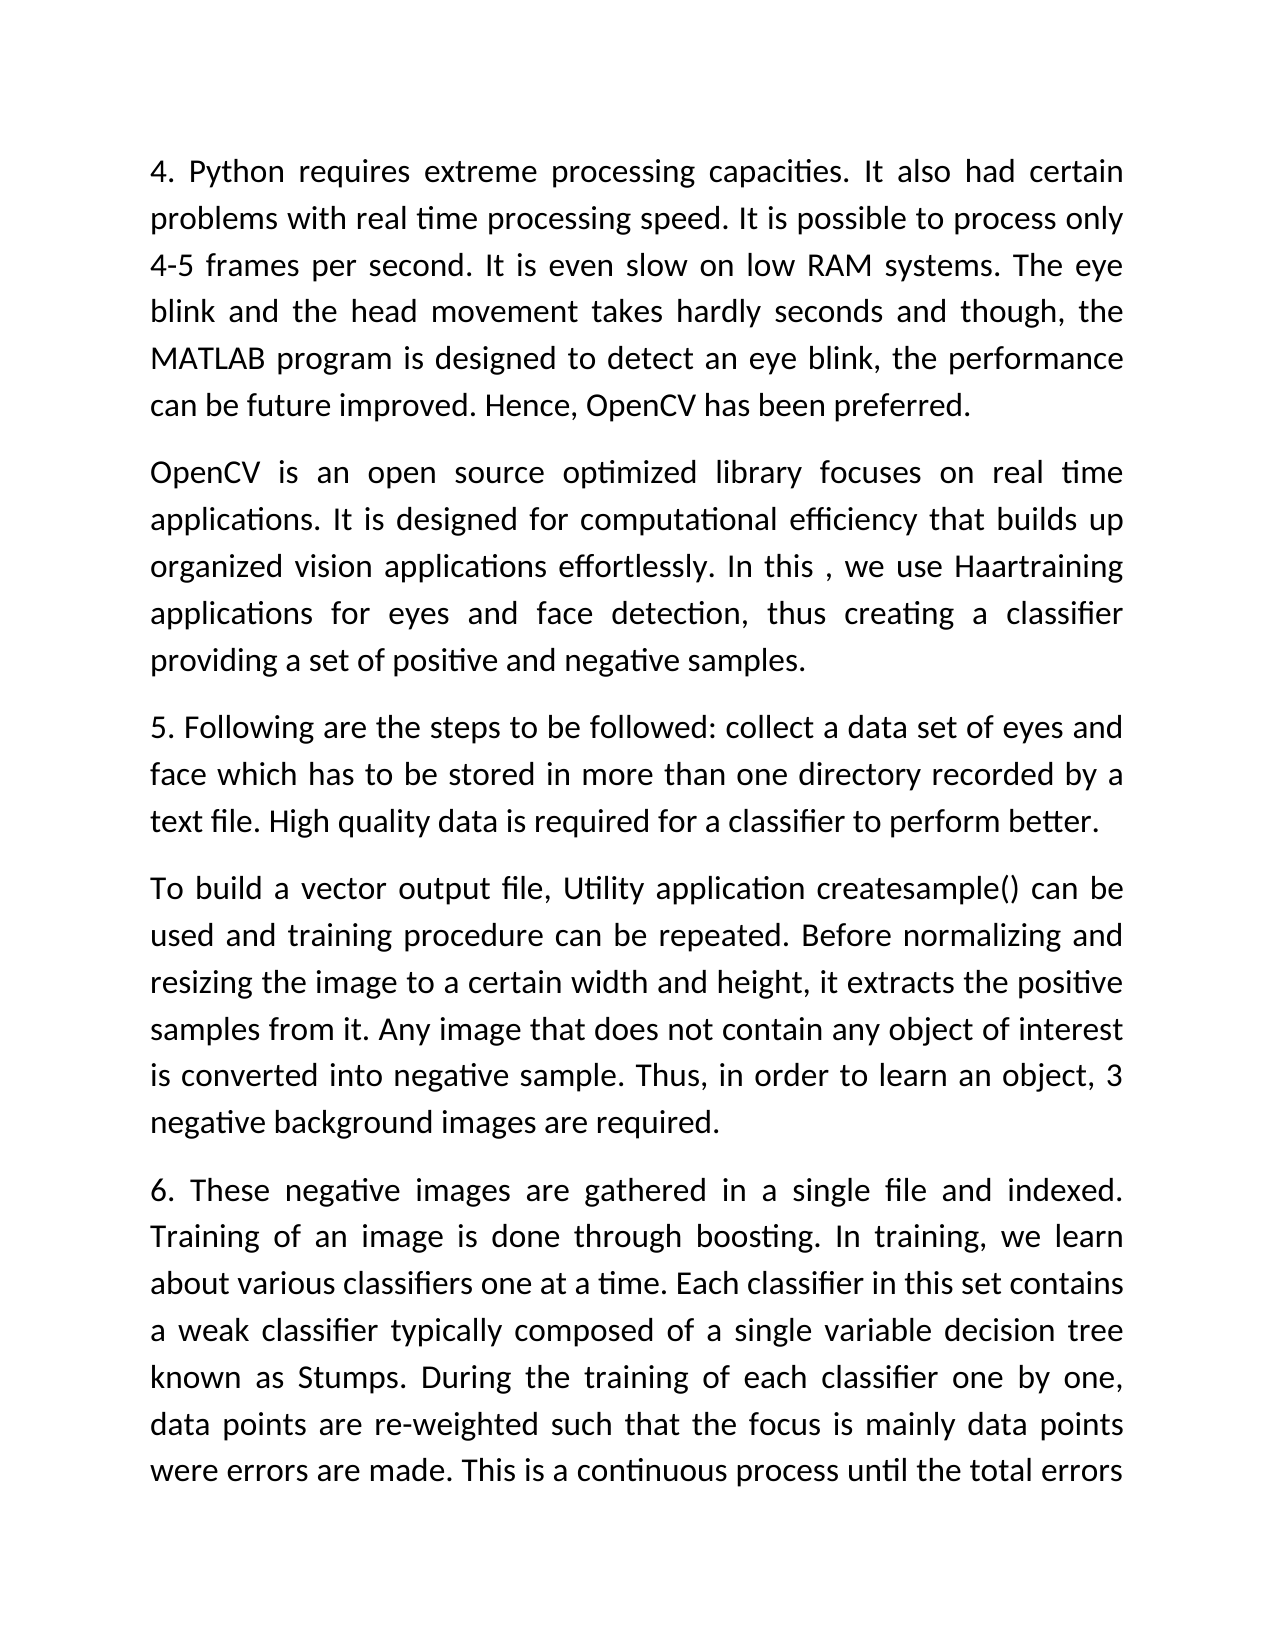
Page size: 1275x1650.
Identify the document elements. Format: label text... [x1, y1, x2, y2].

text OpenCV is an open source optimized library focuses on real time applications. It is designed for computational efficiency that builds up organized vision applications effortlessly. In this , we use Haartraining applications for eyes and face detection, thus creating a classifier providing a set of positive and negative samples. [150, 451, 1125, 679]
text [150, 1169, 1125, 1490]
text To build a vector output file, Utility application createsample() can be used and training procedure can be repeated. Before normalizing and resizing the image to a certain width and height, it extracts the positive samples from it. Any image that does not contain any object of interest is converted into negative sample. Thus, in order to learn an object, 3 negative background images are required. [150, 867, 1125, 1142]
text 4. Python requires extreme processing capacities. It also had certain problems with real time processing speed. It is possible to process only 4-5 frames per second. It is even slow on low RAM systems. The eye blink and the head movement takes hardly seconds and though, the MATLAB program is designed to detect an eye blink, the performance can be future improved. Hence, OpenCV has been preferred. [150, 150, 1125, 424]
text 5. Following are the steps to be followed: collect a data set of eyes and face which has to be stored in more than one directory recorded by a text file. High quality data is required for a classifier to perform better. [150, 706, 1125, 840]
